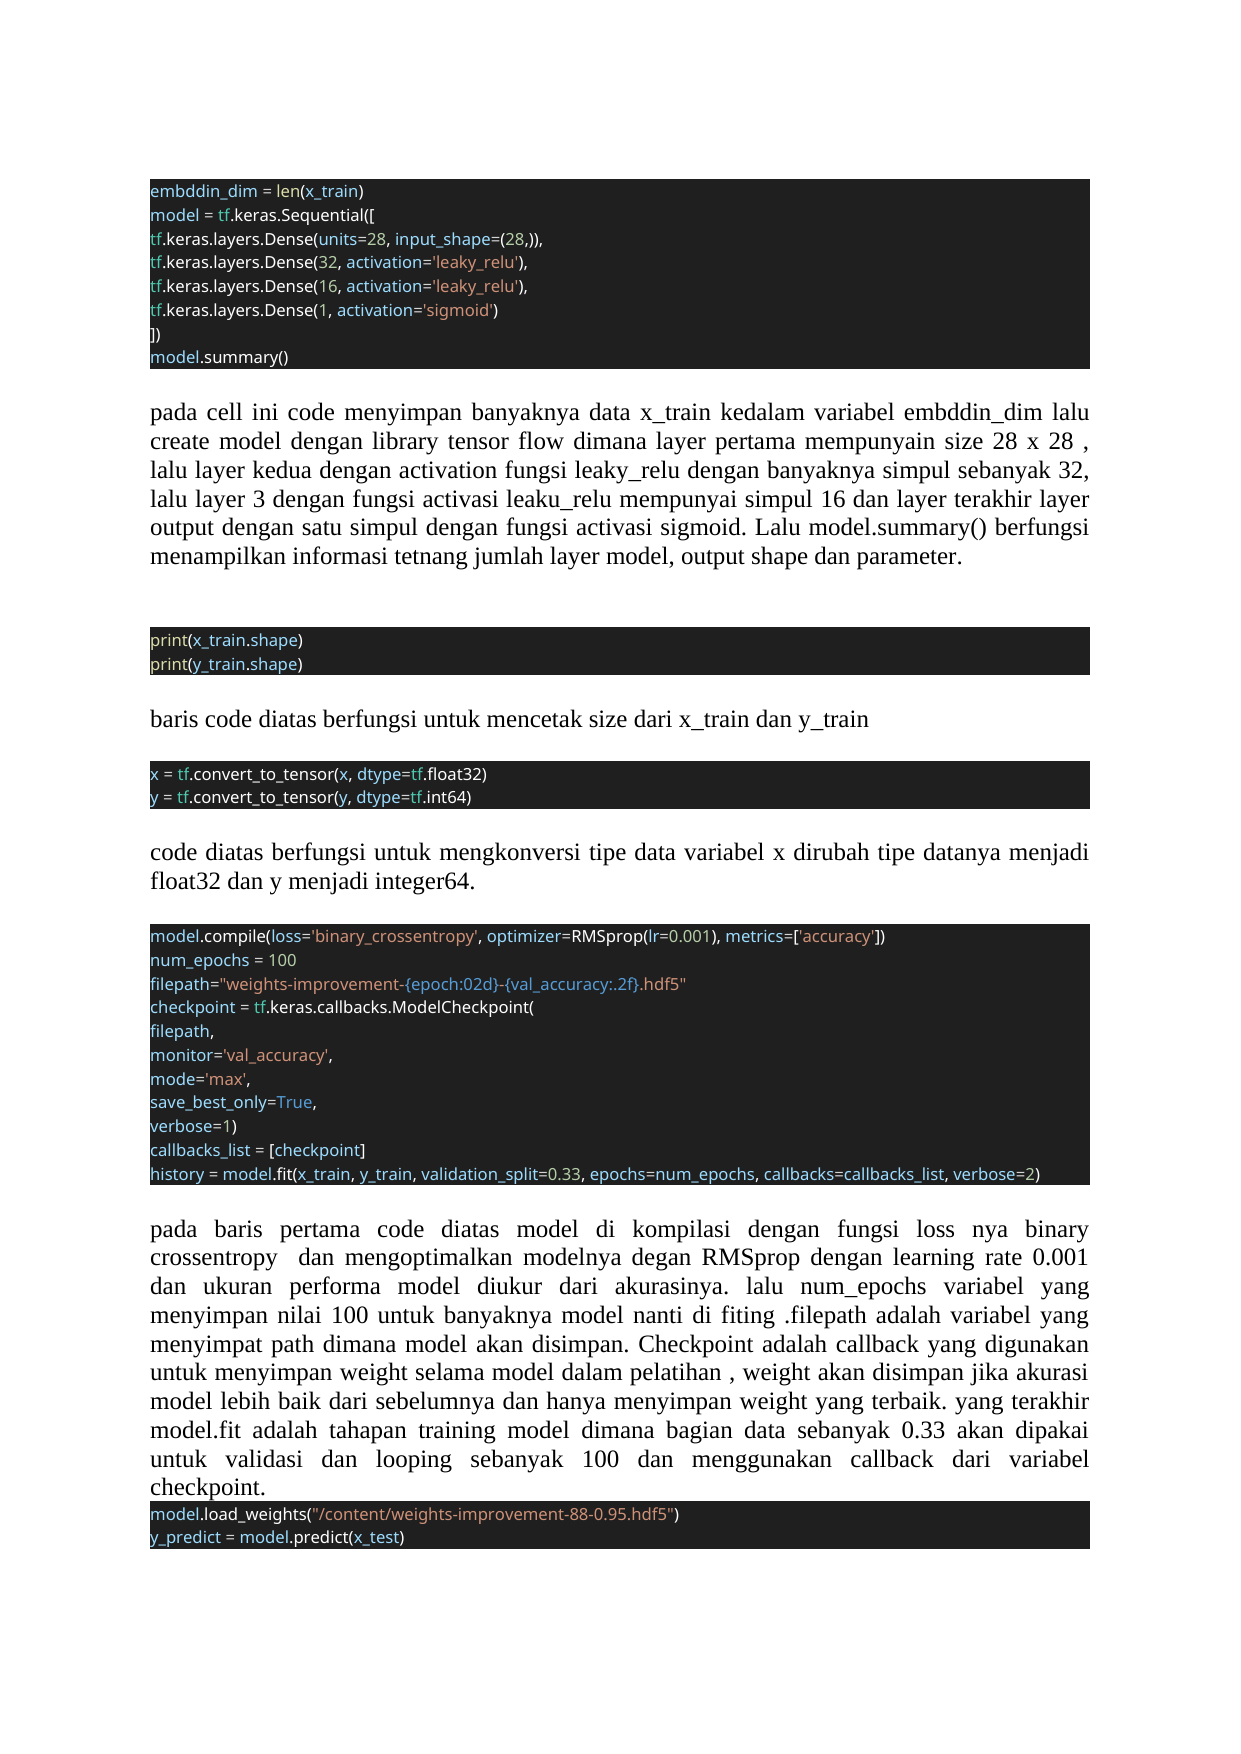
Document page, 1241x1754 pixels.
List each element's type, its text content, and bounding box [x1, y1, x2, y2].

text callbacks_list = [checkpoint] [150, 1137, 1090, 1161]
list pada baris pertama code diatas model di kompilasi dengan fungsi loss nya binary crossentropy dan mengoptimalkan modelnya degan RMSprop dengan learning rate 0.001 dan ukuran performa model diukur dari akurasinya. lalu num_epochs variabel yang menyimpan nilai 100 untuk banyaknya model nanti di fiting .filepath adalah variabel yang menyimpat path dimana model akan disimpan. Checkpoint adalah callback yang digunakan untuk menyimpan weight selama model dalam pelatihan , weight akan disimpan jika akurasi model lebih baik dari sebelumnya dan hanya menyimpan weight yang terbaik. yang terakhir model.fit adalah tahapan training model dimana bagian data sebanyak 0.33 akan dipakai untuk validasi dan looping sebanyak 100 dan menggunakan callback dari variabel checkpoint. [150, 1214, 1090, 1501]
list code diatas berfungsi untuk mengkonversi tipe data variabel x dirubah tipe datanya menjadi float32 dan y menjadi integer64. [150, 837, 1090, 895]
text save_best_only=True, [150, 1090, 1090, 1114]
text tf.keras.layers.Dense(1, activation='sigmoid') [150, 297, 1090, 321]
text checkpoint = tf.keras.callbacks.ModelCheckpoint( [150, 995, 1090, 1019]
text num_epochs = 100 [150, 947, 1090, 971]
text mode='max', [150, 1066, 1090, 1090]
text x = tf.convert_to_tensor(x, dtype=tf.float32) [150, 761, 1090, 785]
text history = model.fit(x_train, y_train, validation_split=0.33, epochs=num_epochs, callbacks=callbacks_list, verbose=2) [150, 1161, 1090, 1185]
text model.load_weights("/content/weights-improvement-88-0.95.hdf5") [150, 1501, 1090, 1525]
text y_predict = model.predict(x_test) [150, 1525, 1090, 1549]
text monitor='val_accuracy', [150, 1042, 1090, 1066]
text embddin_dim = len(x_train) [150, 179, 1090, 202]
text model.compile(loss='binary_crossentropy', optimizer=RMSprop(lr=0.001), metrics=['accuracy']) [150, 924, 1090, 947]
text verbose=1) [150, 1114, 1090, 1137]
text tf.keras.layers.Dense(16, activation='leaky_relu'), [150, 274, 1090, 297]
list baris code diatas berfungsi untuk mencetak size dari x_train dan y_train [150, 704, 1090, 732]
text ]) [150, 321, 1090, 345]
text model.summary() [150, 345, 1090, 369]
text tf.keras.layers.Dense(units=28, input_shape=(28,)), [150, 226, 1090, 250]
text filepath="weights-improvement-{epoch:02d}-{val_accuracy:.2f}.hdf5" [150, 971, 1090, 995]
text y = tf.convert_to_tensor(y, dtype=tf.int64) [150, 785, 1090, 809]
text print(y_train.shape) [150, 651, 1090, 675]
text model = tf.keras.Sequential([ [150, 202, 1090, 226]
text filepath, [150, 1019, 1090, 1042]
list pada cell ini code menyimpan banyaknya data x_train kedalam variabel embddin_dim lalu create model dengan library tensor flow dimana layer pertama mempunyain size 28 x 28 , lalu layer kedua dengan activation fungsi leaky_relu dengan banyaknya simpul sebanyak 32, lalu layer 3 dengan fungsi activasi leaku_relu mempunyai simpul 16 dan layer terakhir layer output dengan satu simpul dengan fungsi activasi sigmoid. Lalu model.summary() berfungsi menampilkan informasi tetnang jumlah layer model, output shape dan parameter. [150, 397, 1090, 570]
text tf.keras.layers.Dense(32, activation='leaky_relu'), [150, 250, 1090, 274]
text print(x_train.shape) [150, 627, 1090, 651]
